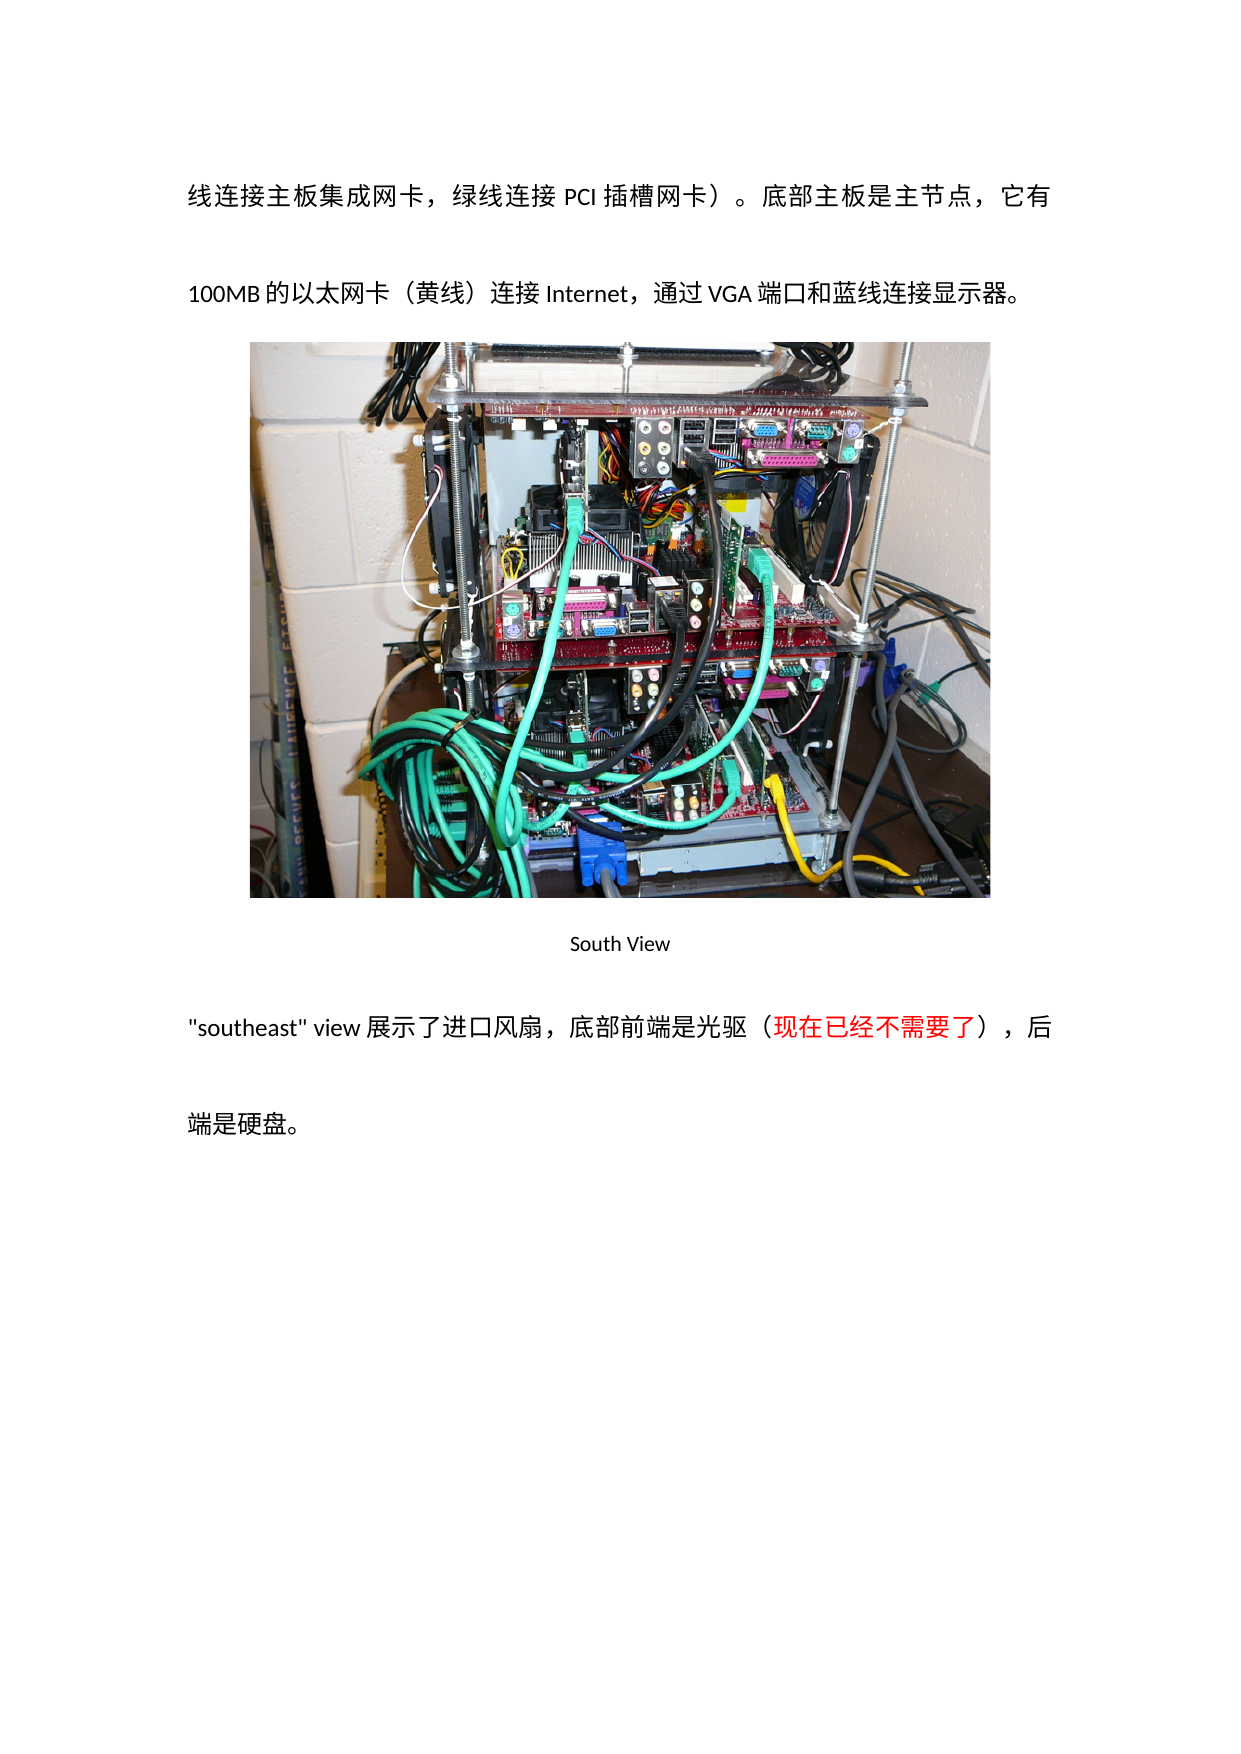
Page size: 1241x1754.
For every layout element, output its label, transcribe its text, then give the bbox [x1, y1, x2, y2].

text South View [187, 928, 1053, 960]
text "southeast" view展示了进口风扇，底部前端是光驱（现在已经不需要了），后端是硬盘。 [187, 993, 1053, 1155]
picture [249, 342, 991, 898]
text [187, 162, 1053, 324]
